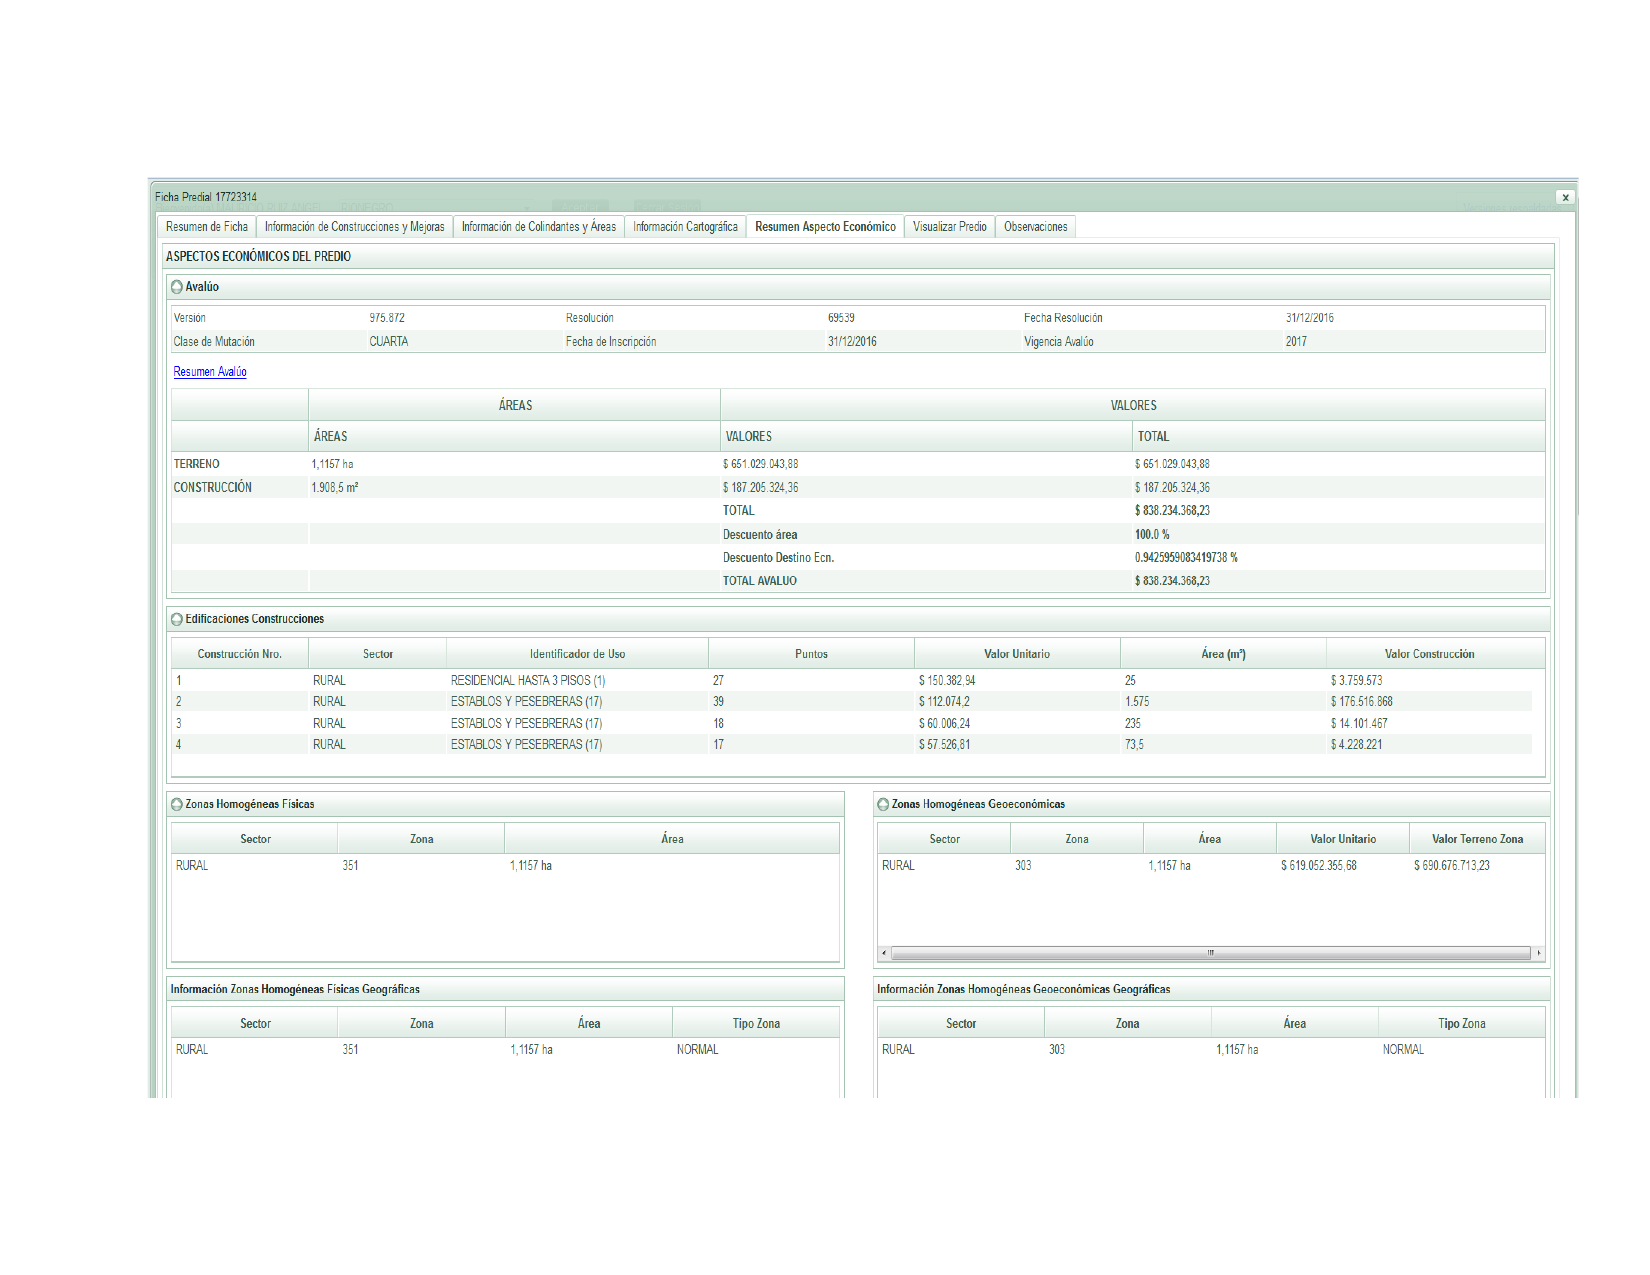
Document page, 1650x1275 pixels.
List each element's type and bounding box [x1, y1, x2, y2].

picture [147, 177, 1579, 1098]
